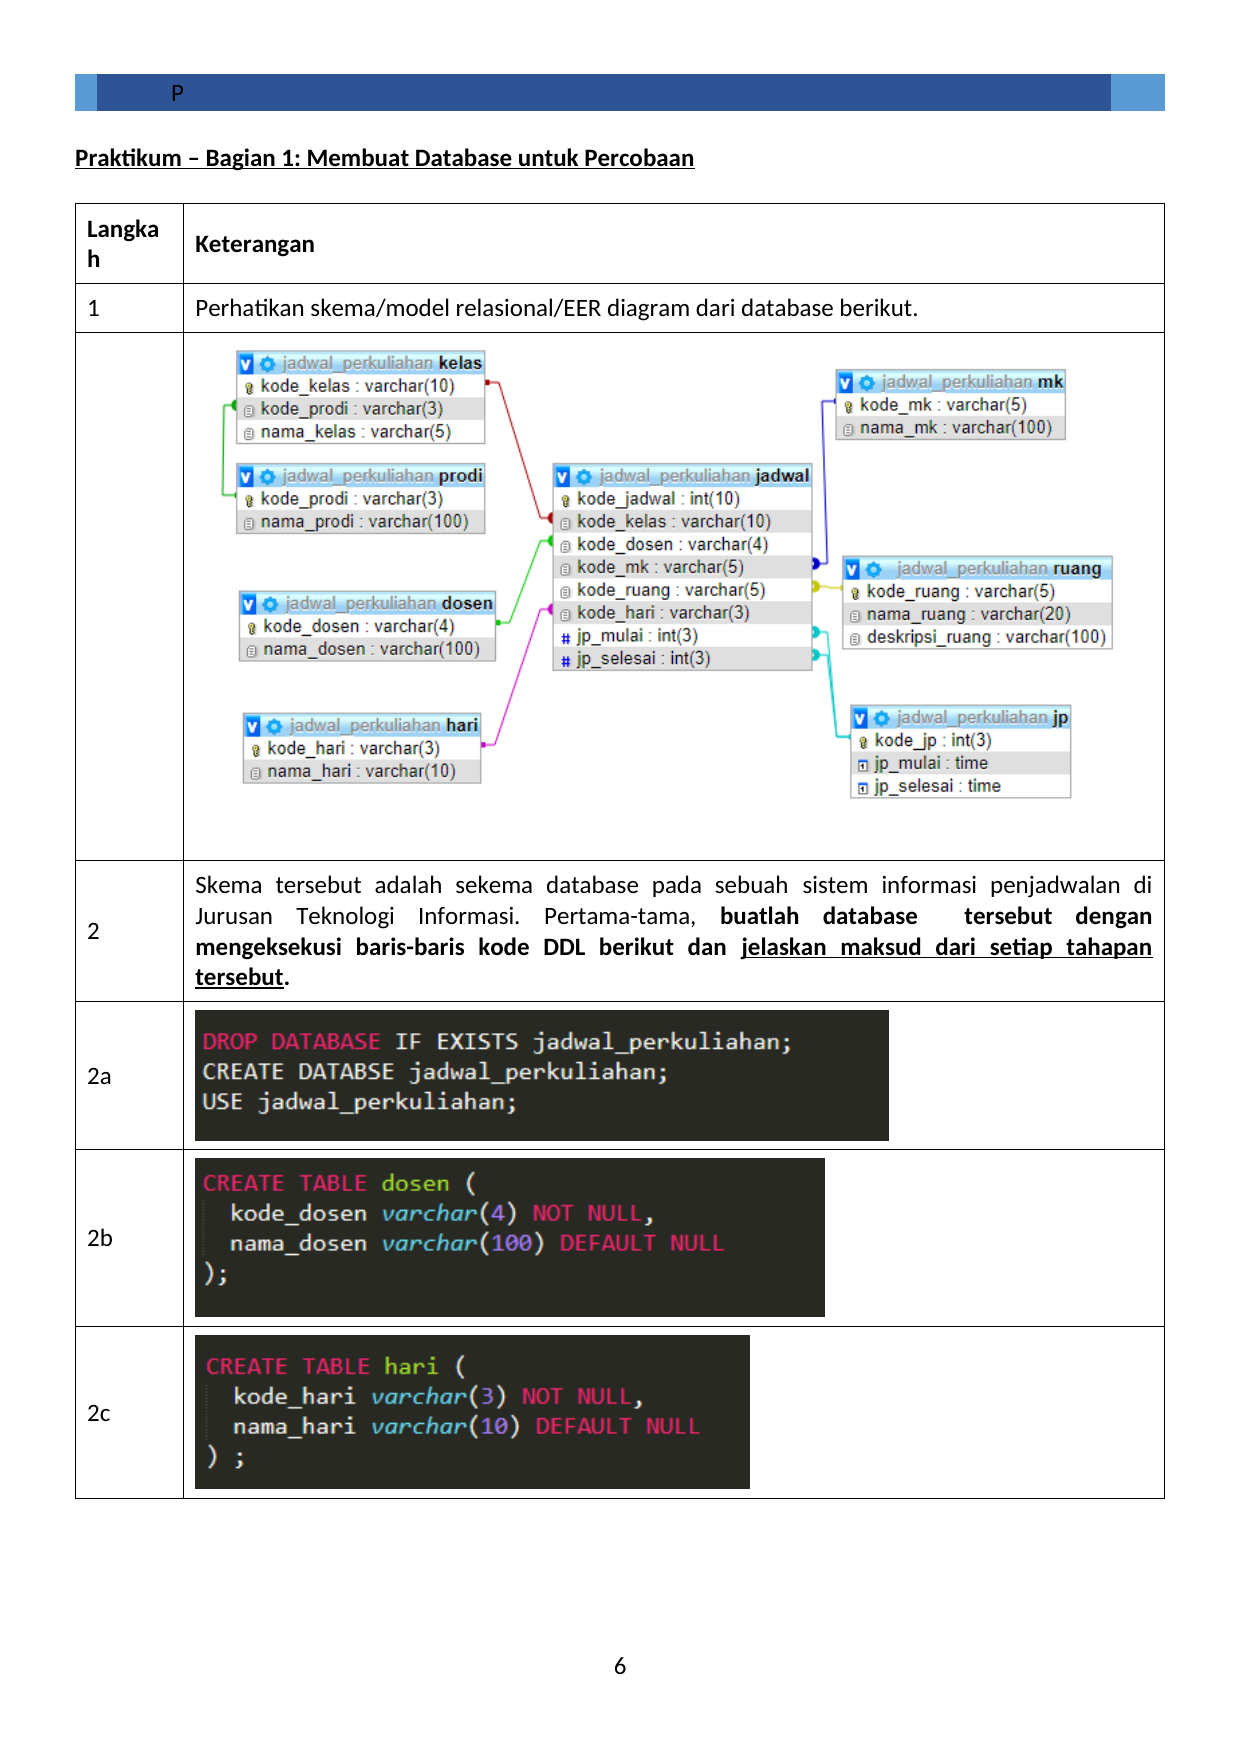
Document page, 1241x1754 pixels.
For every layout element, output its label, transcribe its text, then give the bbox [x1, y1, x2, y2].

table_cell 2c [76, 1327, 183, 1497]
table_cell [184, 1002, 1164, 1149]
picture [195, 1010, 889, 1141]
table_cell Skema tersebut adalah sekema database pada sebuah sistem informasi penjadwalan di Jurusan Teknologi Informasi. Pertama-tama, buatlah database tersebut dengan mengeksekusi baris-baris kode DDL berikut dan jelaskan maksud dari setiap tahapan tersebut. [184, 861, 1164, 1001]
text Praktikum – Bagian 1: Membuat Database untuk Percobaan [75, 142, 1165, 172]
table_cell [76, 333, 183, 860]
table_cell 2 [76, 861, 183, 1001]
table_cell Perhatikan skema/model relasional/EER diagram dari database berikut. [184, 284, 1164, 332]
table_cell 2a [76, 1002, 183, 1149]
table_cell 2b [76, 1150, 183, 1326]
table_cell [184, 333, 1164, 860]
picture [195, 1335, 750, 1489]
table_header Langkah [76, 204, 183, 283]
table_cell 1 [76, 284, 183, 332]
picture [195, 1158, 825, 1317]
table_cell [184, 1327, 1164, 1497]
picture [196, 341, 1152, 851]
table_header Keterangan [184, 204, 1164, 283]
table_cell [184, 1150, 1164, 1326]
